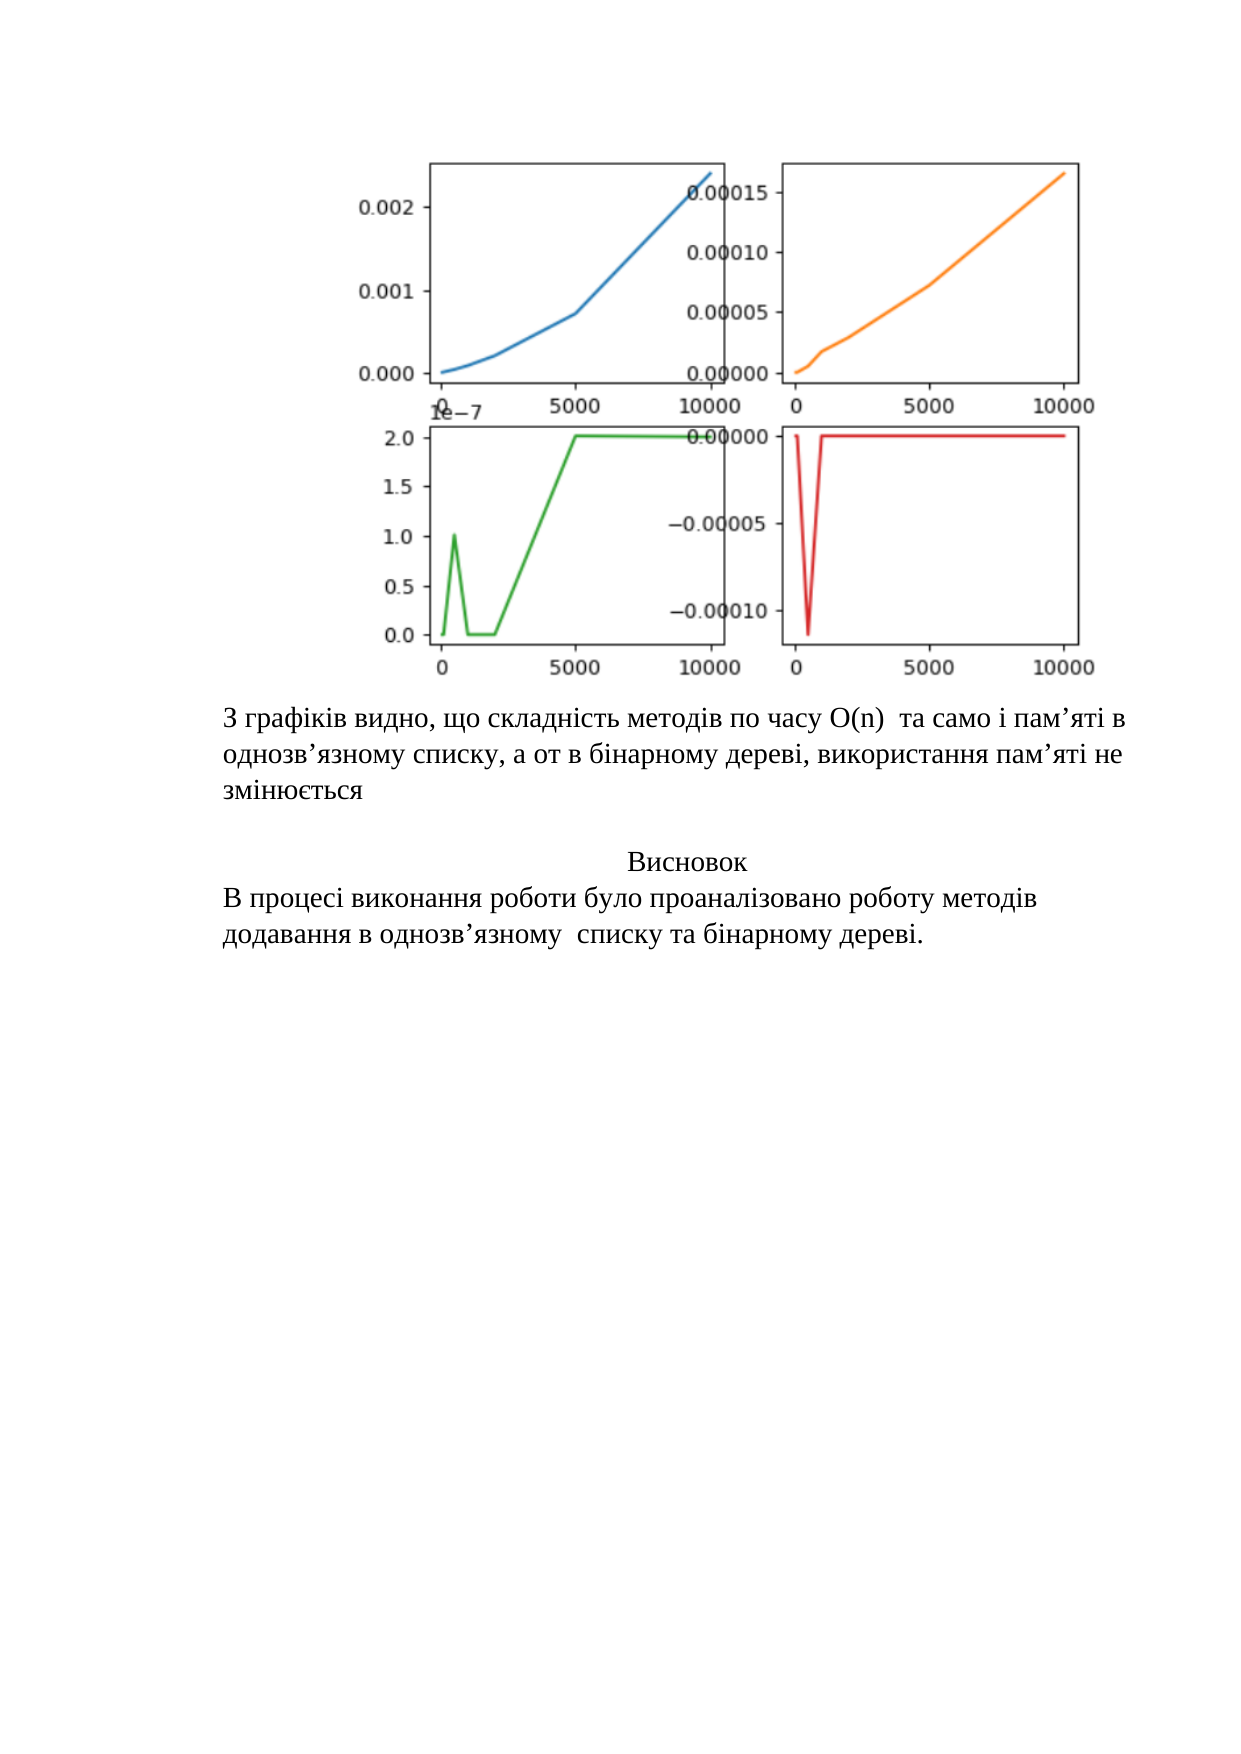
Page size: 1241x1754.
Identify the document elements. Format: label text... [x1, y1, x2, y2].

picture [222, 88, 1227, 698]
list З графіків видно, що складність методів по часу O(n) та само і пам’яті в однозв’язному списку, а от в бінарному дереві, використання пам’яті не змінюється [223, 700, 1152, 806]
list В процесі виконання роботи було проаналізовано роботу методів додавання в однозв’язному списку та бінарному дереві. [223, 880, 1152, 950]
list Висновок [223, 844, 1152, 878]
